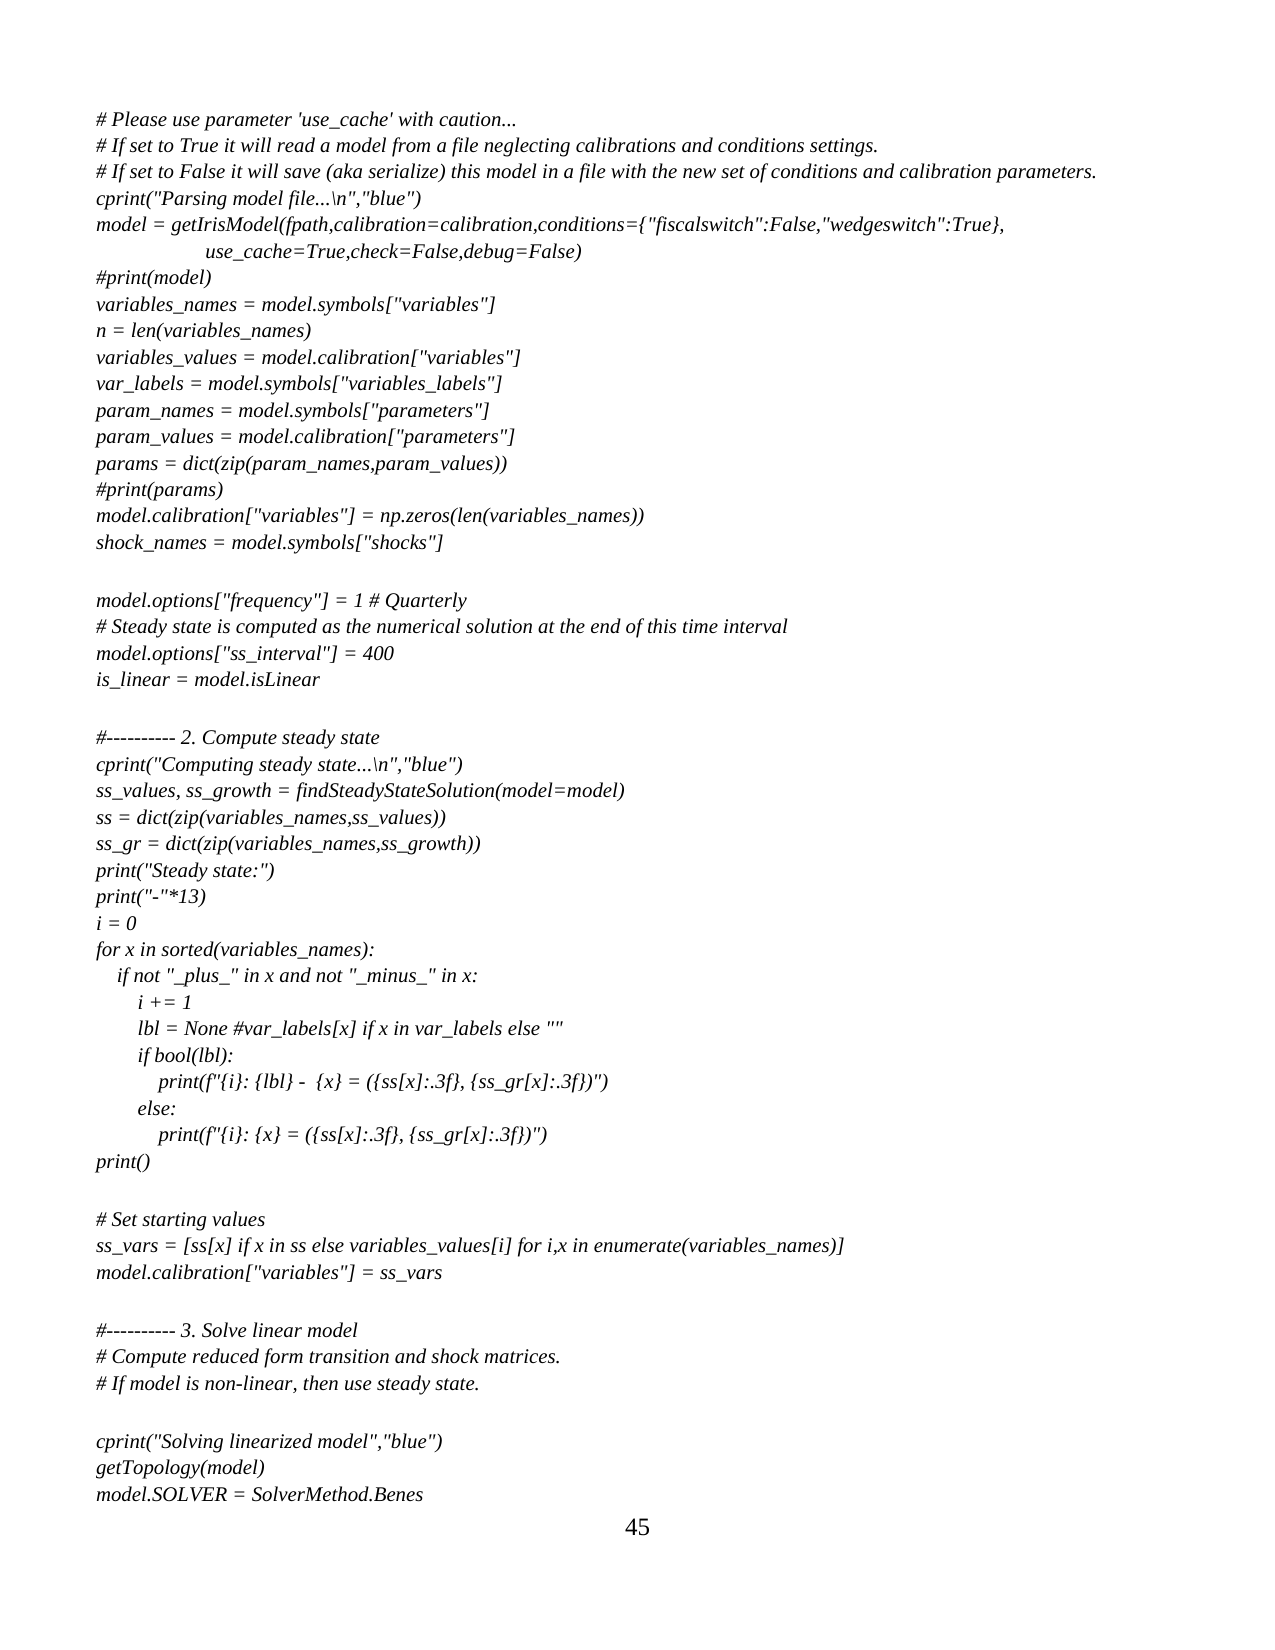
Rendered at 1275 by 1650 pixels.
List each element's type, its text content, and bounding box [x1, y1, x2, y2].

text #---------- 3. Solve linear model [75, 1318, 1200, 1342]
text print() [75, 1149, 1200, 1173]
text # Compute reduced form transition and shock matrices. [75, 1344, 1200, 1368]
text cprint("Computing steady state...\n","blue") [75, 752, 1200, 776]
text param_values = model.calibration["parameters"] [75, 424, 1200, 448]
text model.SOLVER = SolverMethod.Benes [75, 1481, 1200, 1506]
text ss = dict(zip(variables_names,ss_values)) [75, 805, 1200, 829]
text print(f"{i}: {lbl} - {x} = ({ss[x]:.3f}, {ss_gr[x]:.3f})") [75, 1069, 1200, 1093]
text model = getIrisModel(fpath,calibration=calibration,conditions={"fiscalswitch":False,"wedgeswitch":True}, [75, 212, 1200, 236]
text #print(params) [75, 477, 1200, 501]
text is_linear = model.isLinear [75, 667, 1200, 691]
text else: [75, 1096, 1200, 1120]
text var_labels = model.symbols["variables_labels"] [75, 371, 1200, 395]
text # If model is non-linear, then use steady state. [75, 1371, 1200, 1394]
text shock_names = model.symbols["shocks"] [75, 530, 1200, 554]
text #print(model) [75, 265, 1200, 289]
text model.options["ss_interval"] = 400 [75, 641, 1200, 665]
text # Please use parameter 'use_cache' with caution... [75, 107, 1200, 131]
text for x in sorted(variables_names): [75, 937, 1200, 961]
text print("-"*13) [75, 884, 1200, 908]
text #---------- 2. Compute steady state [75, 725, 1200, 749]
text print(f"{i}: {x} = ({ss[x]:.3f}, {ss_gr[x]:.3f})") [75, 1122, 1200, 1146]
text getTopology(model) [75, 1455, 1200, 1479]
text if bool(lbl): [75, 1043, 1200, 1067]
text n = len(variables_names) [75, 318, 1200, 342]
text i = 0 [75, 911, 1200, 934]
text ss_values, ss_growth = findSteadyStateSolution(model=model) [75, 778, 1200, 802]
text lbl = None #var_labels[x] if x in var_labels else "" [75, 1016, 1200, 1040]
text ss_gr = dict(zip(variables_names,ss_growth)) [75, 831, 1200, 855]
text # If set to True it will read a model from a file neglecting calibrations and conditions settings. [75, 133, 1200, 157]
text model.calibration["variables"] = ss_vars [75, 1259, 1200, 1284]
text variables_values = model.calibration["variables"] [75, 345, 1200, 369]
text i += 1 [75, 990, 1200, 1014]
text use_cache=True,check=False,debug=False) [75, 239, 1200, 263]
text model.options["frequency"] = 1 # Quarterly [75, 588, 1200, 612]
text model.calibration["variables"] = np.zeros(len(variables_names)) [75, 503, 1200, 527]
text cprint("Solving linearized model","blue") [75, 1428, 1200, 1453]
text # If set to False it will save (aka serialize) this model in a file with the new set of conditions and calibration parameters. [75, 159, 1200, 183]
text cprint("Parsing model file...\n","blue") [75, 186, 1200, 210]
text # Steady state is computed as the numerical solution at the end of this time interval [75, 614, 1200, 638]
text param_names = model.symbols["parameters"] [75, 398, 1200, 422]
text params = dict(zip(param_names,param_values)) [75, 451, 1200, 474]
text variables_names = model.symbols["variables"] [75, 292, 1200, 316]
text # Set starting values [75, 1207, 1200, 1231]
text if not "_plus_" in x and not "_minus_" in x: [75, 963, 1200, 987]
text ss_vars = [ss[x] if x in ss else variables_values[i] for i,x in enumerate(variables_names)] [75, 1233, 1200, 1257]
text print("Steady state:") [75, 858, 1200, 882]
